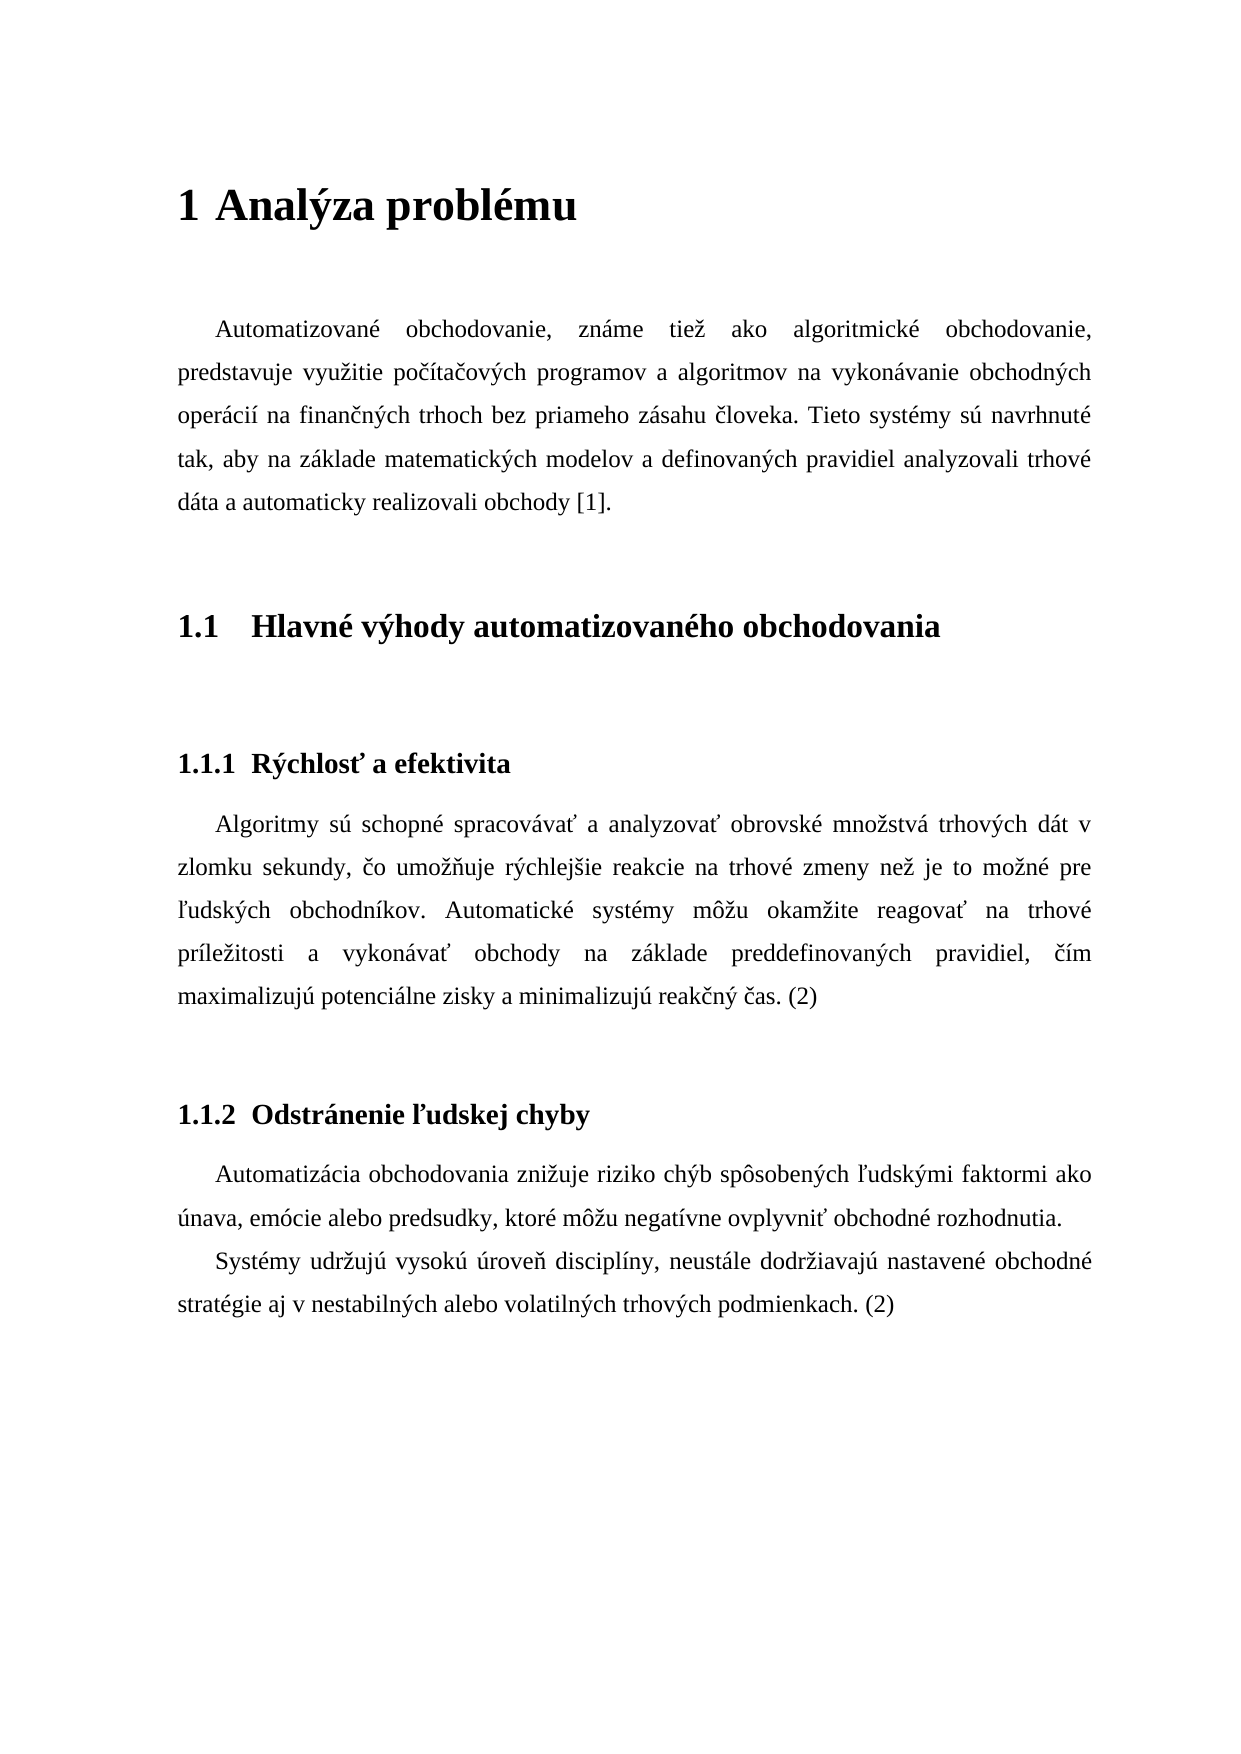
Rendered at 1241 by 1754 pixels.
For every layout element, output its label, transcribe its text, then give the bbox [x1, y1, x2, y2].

text Hlavné výhody automatizovaného obchodovania [177, 606, 1092, 645]
text Systémy udržujú vysokú úroveň disciplíny, neustále dodržiavajú nastavené obchodné stratégie aj v nestabilných alebo volatilných trhových podmienkach. [177, 1246, 1092, 1318]
text Rýchlosť a efektivita [177, 746, 1092, 780]
text Automatizované obchodovanie, známe tiež ako algoritmické obchodovanie, predstavuje využitie počítačových programov a algoritmov na vykonávanie obchodných operácií na finančných trhoch bez priameho zásahu človeka. Tieto systémy sú navrhnuté tak, aby na základe matematických modelov a definovaných pravidiel analyzovali trhové dáta a automaticky realizovali obchody [1]. [177, 314, 1092, 516]
text Algoritmy sú schopné spracovávať a analyzovať obrovské množstvá trhových dát v zlomku sekundy, čo umožňuje rýchlejšie reakcie na trhové zmeny než je to možné pre ľudských obchodníkov. Automatické systémy môžu okamžite reagovať na trhové príležitosti a vykonávať obchody na základe preddefinovaných pravidiel, čím maximalizujú potenciálne zisky a minimalizujú reakčný čas. [177, 809, 1092, 1010]
text Automatizácia obchodovania znižuje riziko chýb spôsobených ľudskými faktormi ako únava, emócie alebo predsudky, ktoré môžu negatívne ovplyvniť obchodné rozhodnutia. [177, 1159, 1092, 1231]
text Odstránenie ľudskej chyby [177, 1097, 1092, 1130]
text Analýza problému [177, 177, 1092, 230]
